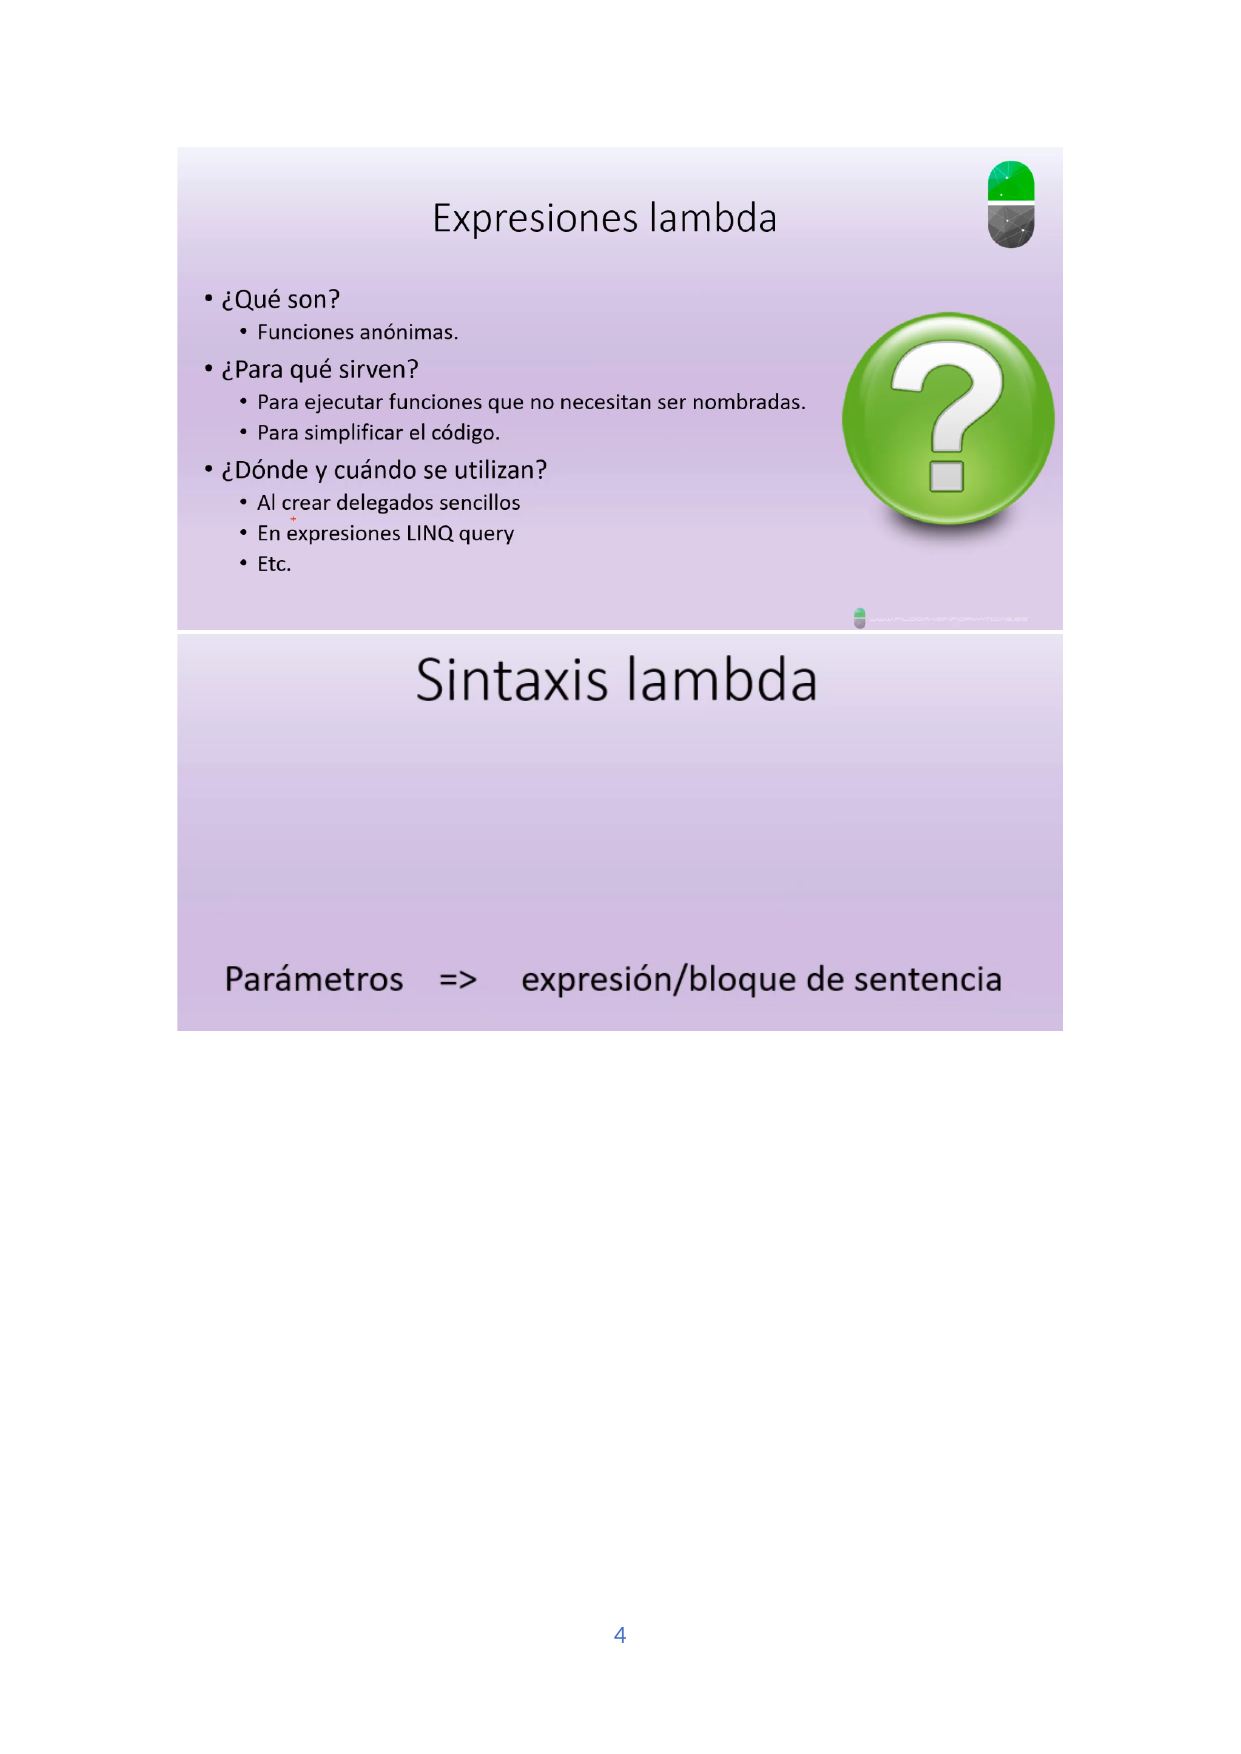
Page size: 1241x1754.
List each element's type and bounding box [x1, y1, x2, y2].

picture [177, 634, 1063, 1031]
picture [177, 147, 1063, 630]
